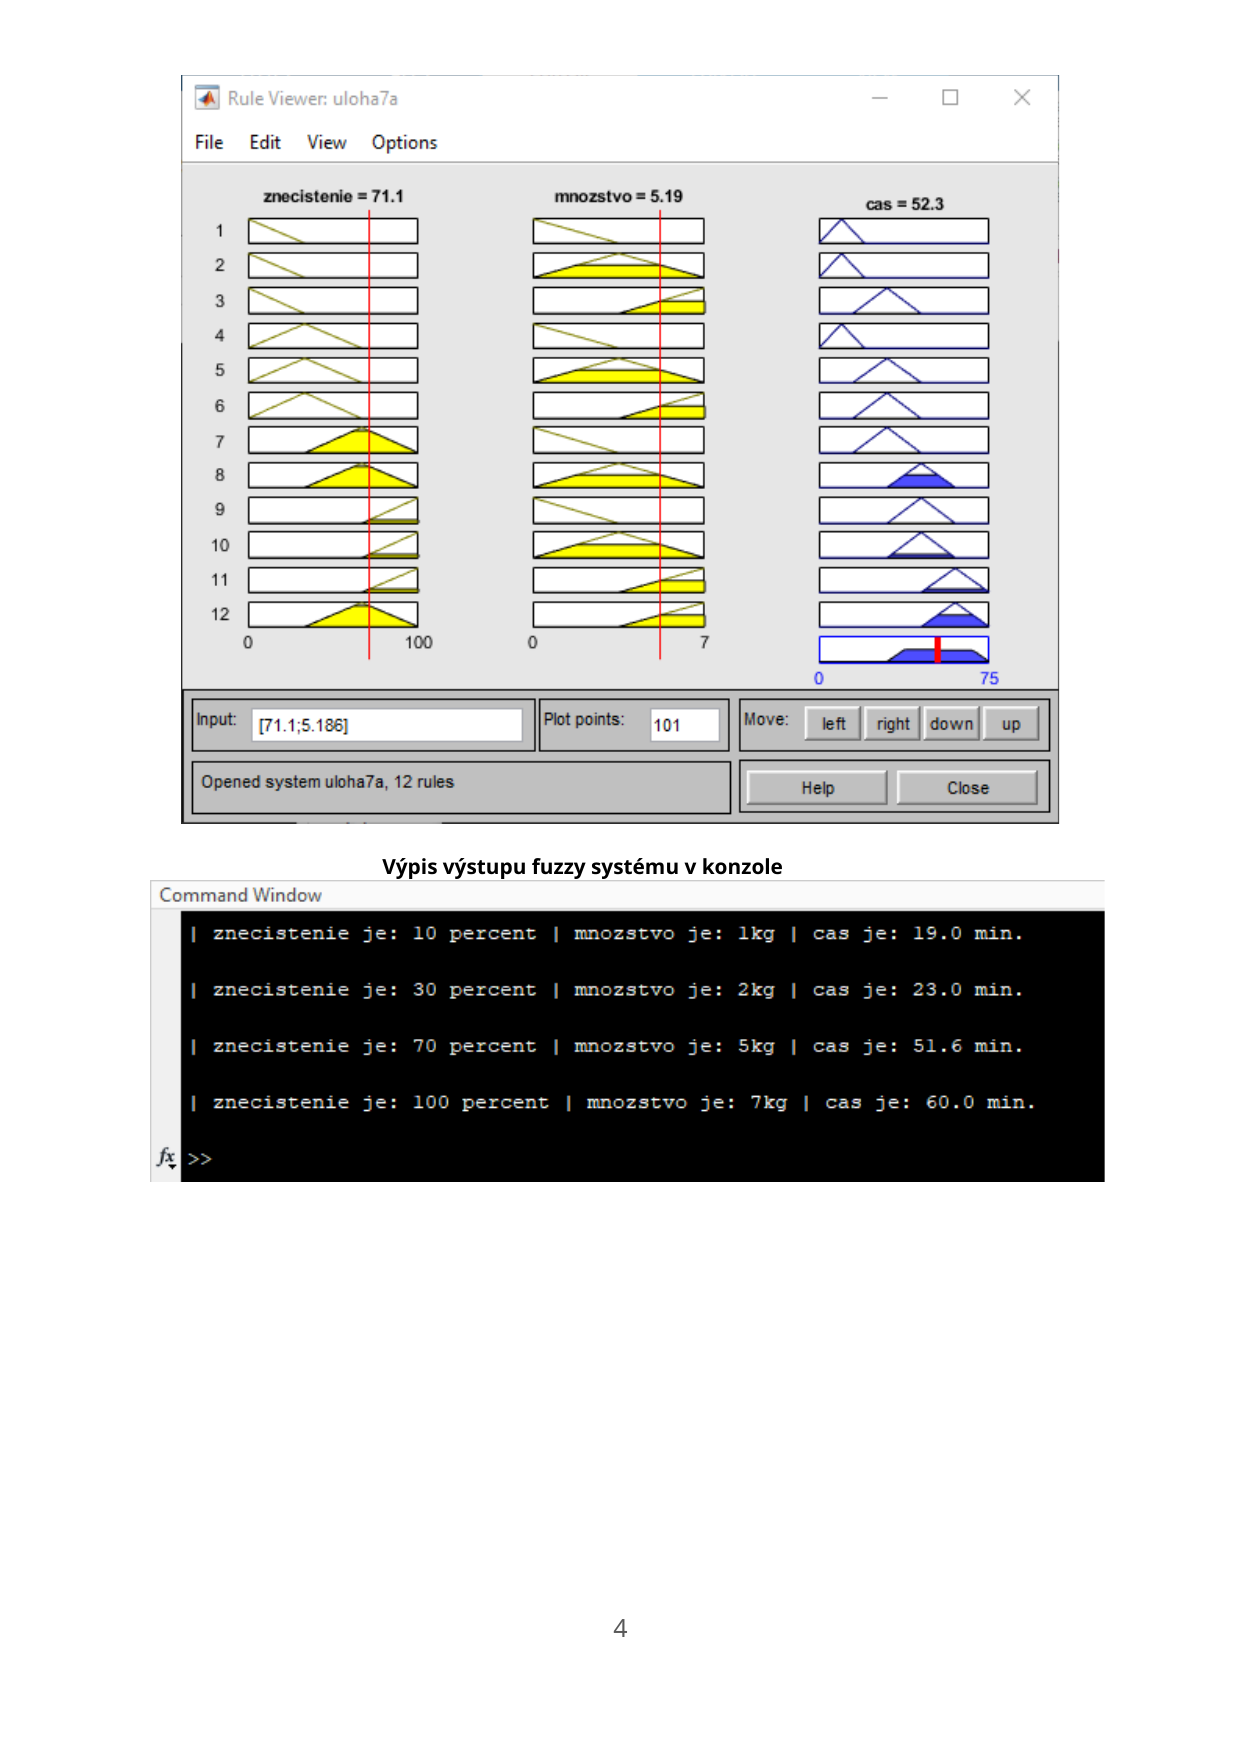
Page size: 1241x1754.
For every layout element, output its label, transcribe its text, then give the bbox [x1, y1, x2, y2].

picture [181, 75, 1060, 824]
text Výpis výstupu fuzzy systému v konzole [75, 852, 1090, 880]
picture [150, 880, 1105, 1182]
